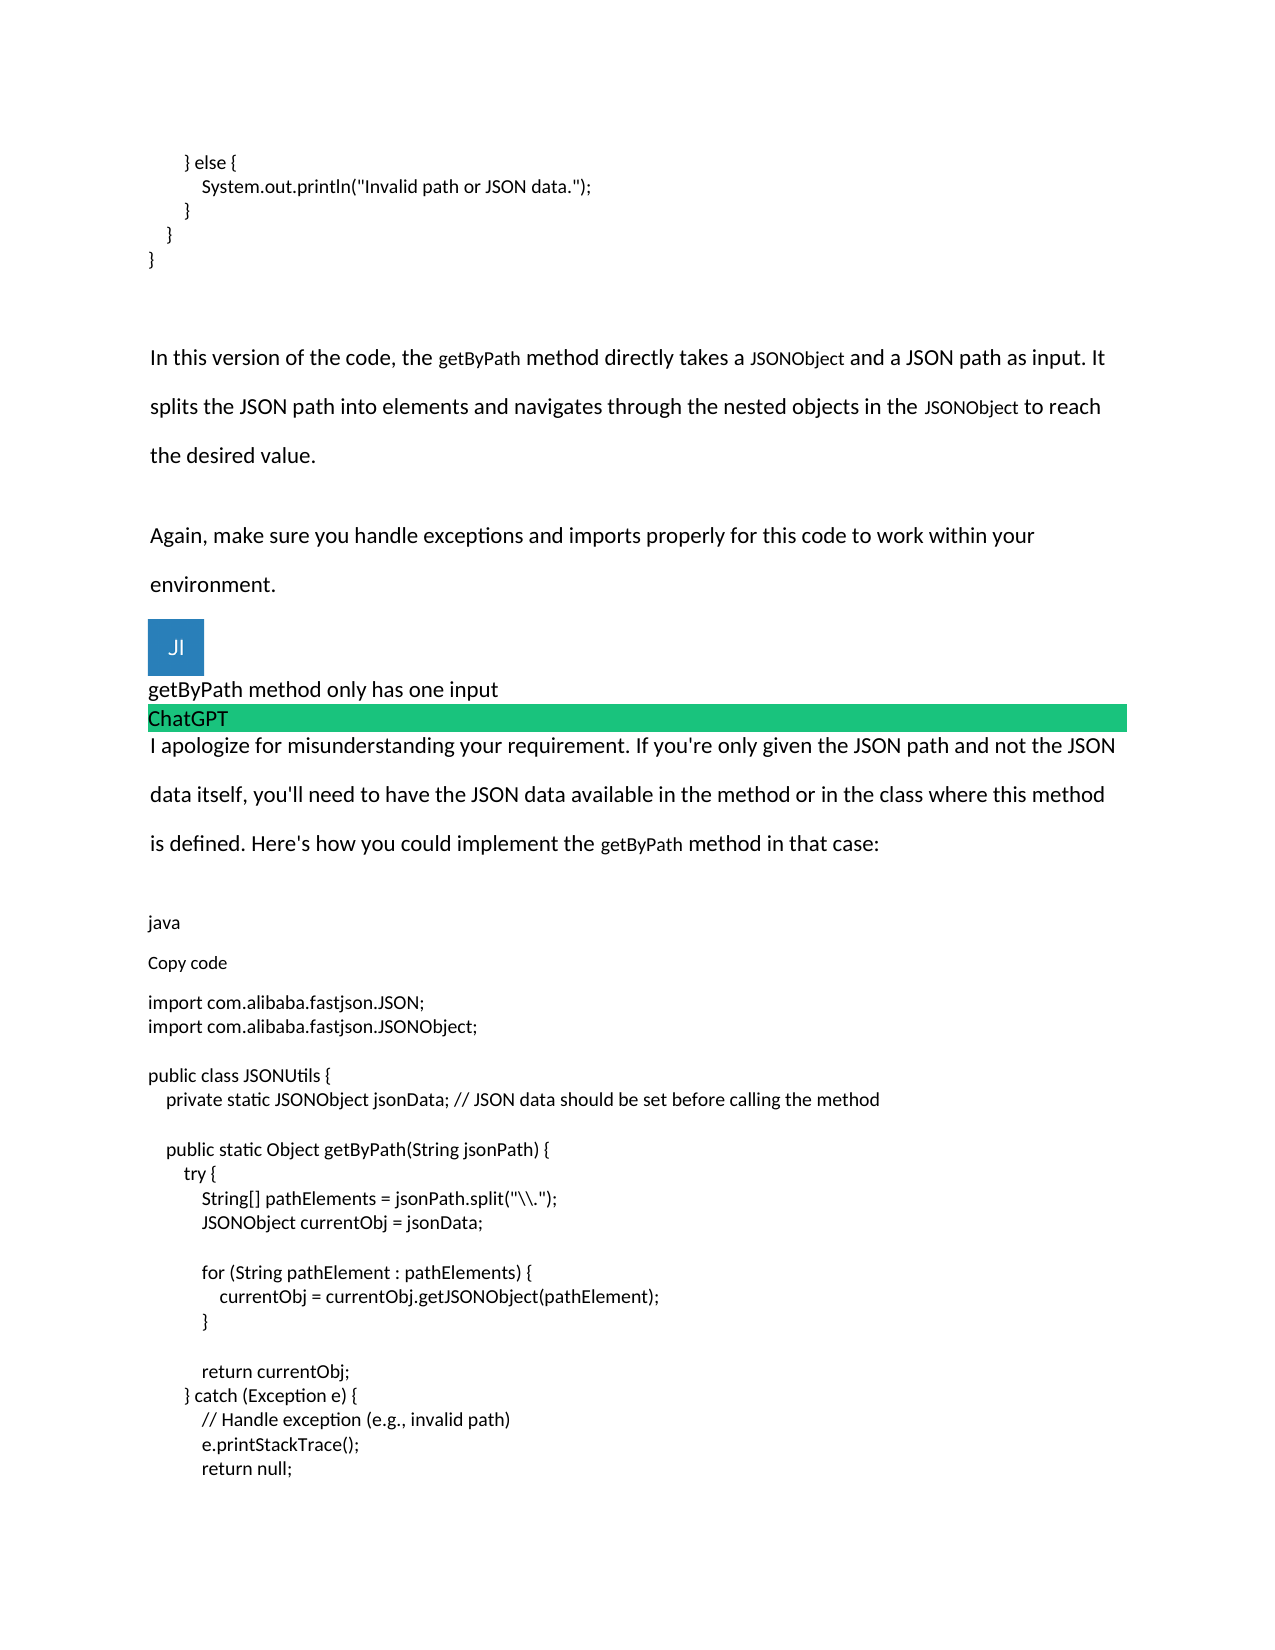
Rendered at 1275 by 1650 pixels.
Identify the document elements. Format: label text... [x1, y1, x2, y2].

text public static Object getByPath(String jsonPath) { [148, 1137, 1127, 1162]
text java [148, 910, 1127, 934]
text return currentObj; [148, 1359, 1127, 1383]
text } else { [148, 150, 1127, 174]
text Again, make sure you handle exceptions and imports properly for this code to work within your environment. [150, 521, 1125, 598]
text public class JSONUtils { [148, 1063, 1127, 1087]
text try { [148, 1162, 1127, 1186]
text System.out.println("Invalid path or JSON data."); [148, 174, 1127, 198]
text } catch (Exception e) { [148, 1383, 1127, 1408]
text import com.alibaba.fastjson.JSON; [148, 990, 1127, 1014]
text getByPath method only has one input [148, 676, 1127, 704]
text for (String pathElement : pathElements) { [148, 1260, 1127, 1284]
text ChatGPT [148, 704, 1127, 732]
text currentObj = currentObj.getJSONObject(pathElement); [148, 1284, 1127, 1309]
text } [148, 222, 1127, 247]
text import com.alibaba.fastjson.JSONObject; [148, 1014, 1127, 1038]
text I apologize for misunderstanding your requirement. If you're only given the JSON path and not the JSON data itself, you'll need to have the JSON data available in the method or in the class where this method is defined. Here's how you could implement the getByPath method in that case: [150, 732, 1125, 858]
text private static JSONObject jsonData; // JSON data should be set before calling the method [148, 1087, 1127, 1111]
text } [148, 198, 1127, 222]
picture [147, 619, 205, 676]
text } [148, 1309, 1127, 1333]
text String[] pathElements = jsonPath.split("\\."); [148, 1186, 1127, 1210]
text Copy code [148, 951, 1125, 974]
text return null; [148, 1456, 1127, 1480]
text In this version of the code, the getByPath method directly takes a JSONObject and a JSON path as input. It splits the JSON path into elements and navigates through the nested objects in the JSONObject to reach the desired value. [150, 343, 1125, 469]
text JSONObject currentObj = jsonData; [148, 1210, 1127, 1234]
text e.printStackTrace(); [148, 1432, 1127, 1456]
text } [148, 247, 1127, 271]
text // Handle exception (e.g., invalid path) [148, 1408, 1127, 1432]
